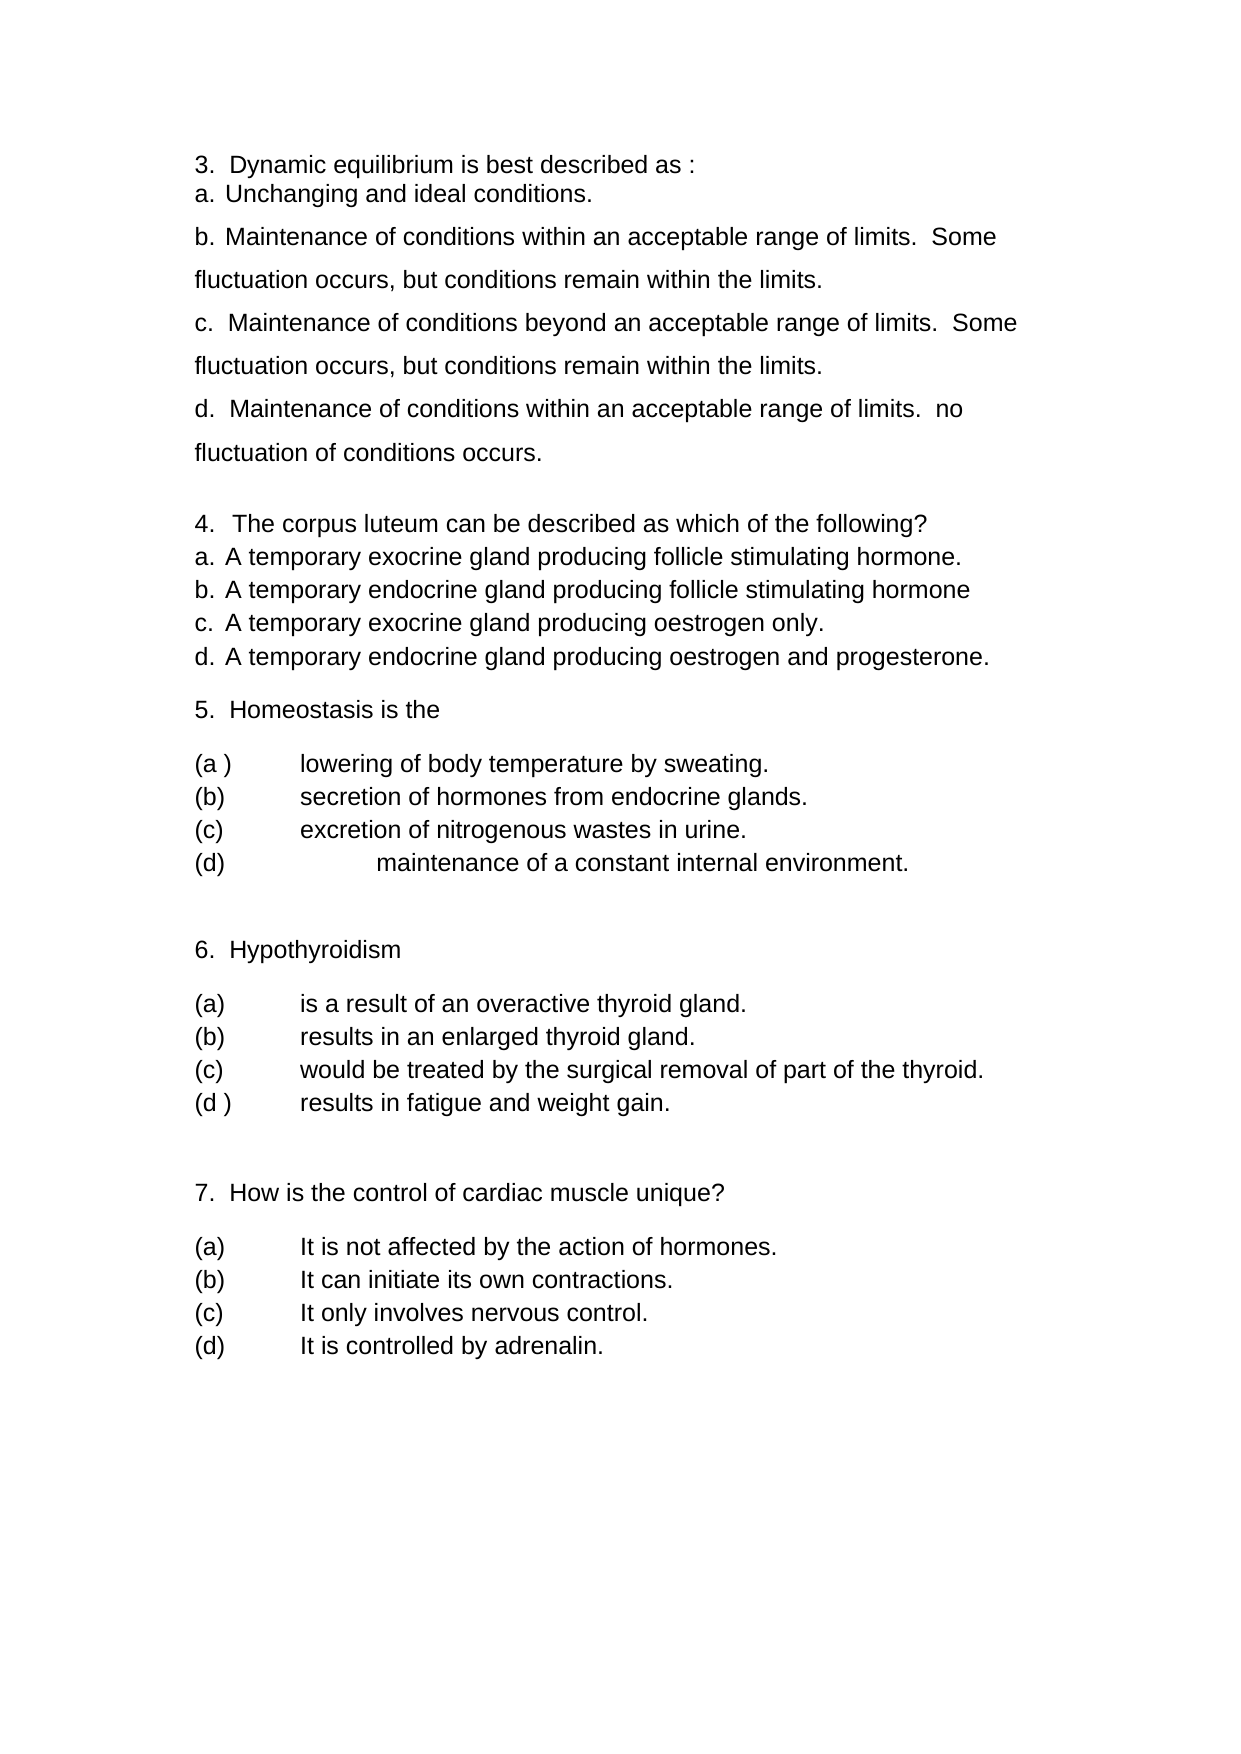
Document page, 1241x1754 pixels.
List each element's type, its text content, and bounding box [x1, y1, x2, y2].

text (b) results in an enlarged thyroid gland. [194, 1022, 1090, 1051]
text (d) maintenance of a constant internal environment. [194, 848, 1090, 877]
text 5. Homeostasis is the [194, 695, 1090, 724]
text (d) It is controlled by adrenalin. [194, 1331, 1090, 1359]
text (c) would be treated by the surgical removal of part of the thyroid. [194, 1055, 1090, 1084]
text 7. How is the control of cardiac muscle unique? [194, 1178, 1090, 1207]
text 6. Hypothyroidism [194, 935, 1090, 964]
text (c) It only involves nervous control. [194, 1298, 1090, 1326]
list A temporary endocrine gland producing follicle stimulating hormone [194, 575, 1090, 604]
text (a) is a result of an overactive thyroid gland. [194, 989, 1090, 1018]
text d. Maintenance of conditions within an acceptable range of limits. no fluctuation of conditions occurs. [194, 394, 1078, 466]
text (a) It is not affected by the action of hormones. [194, 1232, 1090, 1260]
text (b) secretion of hormones from endocrine glands. [194, 782, 1090, 811]
text (d ) results in fatigue and weight gain. [194, 1088, 1090, 1117]
text (a ) lowering of body temperature by sweating. [194, 749, 1090, 778]
list Unchanging and ideal conditions. [194, 179, 1078, 207]
text (b) It can initiate its own contractions. [194, 1265, 1090, 1293]
text c. Maintenance of conditions beyond an acceptable range of limits. Some fluctuation occurs, but conditions remain within the limits. [194, 308, 1078, 380]
list The corpus luteum can be described as which of the following? [194, 509, 1090, 538]
list A temporary exocrine gland producing oestrogen only. [194, 608, 1090, 637]
text (c) excretion of nitrogenous wastes in urine. [194, 815, 1090, 844]
list A temporary exocrine gland producing follicle stimulating hormone. [194, 542, 1090, 571]
text 3. Dynamic equilibrium is best described as : [194, 150, 1078, 179]
list Maintenance of conditions within an acceptable range of limits. Some fluctuation occurs, but conditions remain within the limits. [194, 222, 1078, 294]
list A temporary endocrine gland producing oestrogen and progesterone. [194, 641, 1090, 670]
